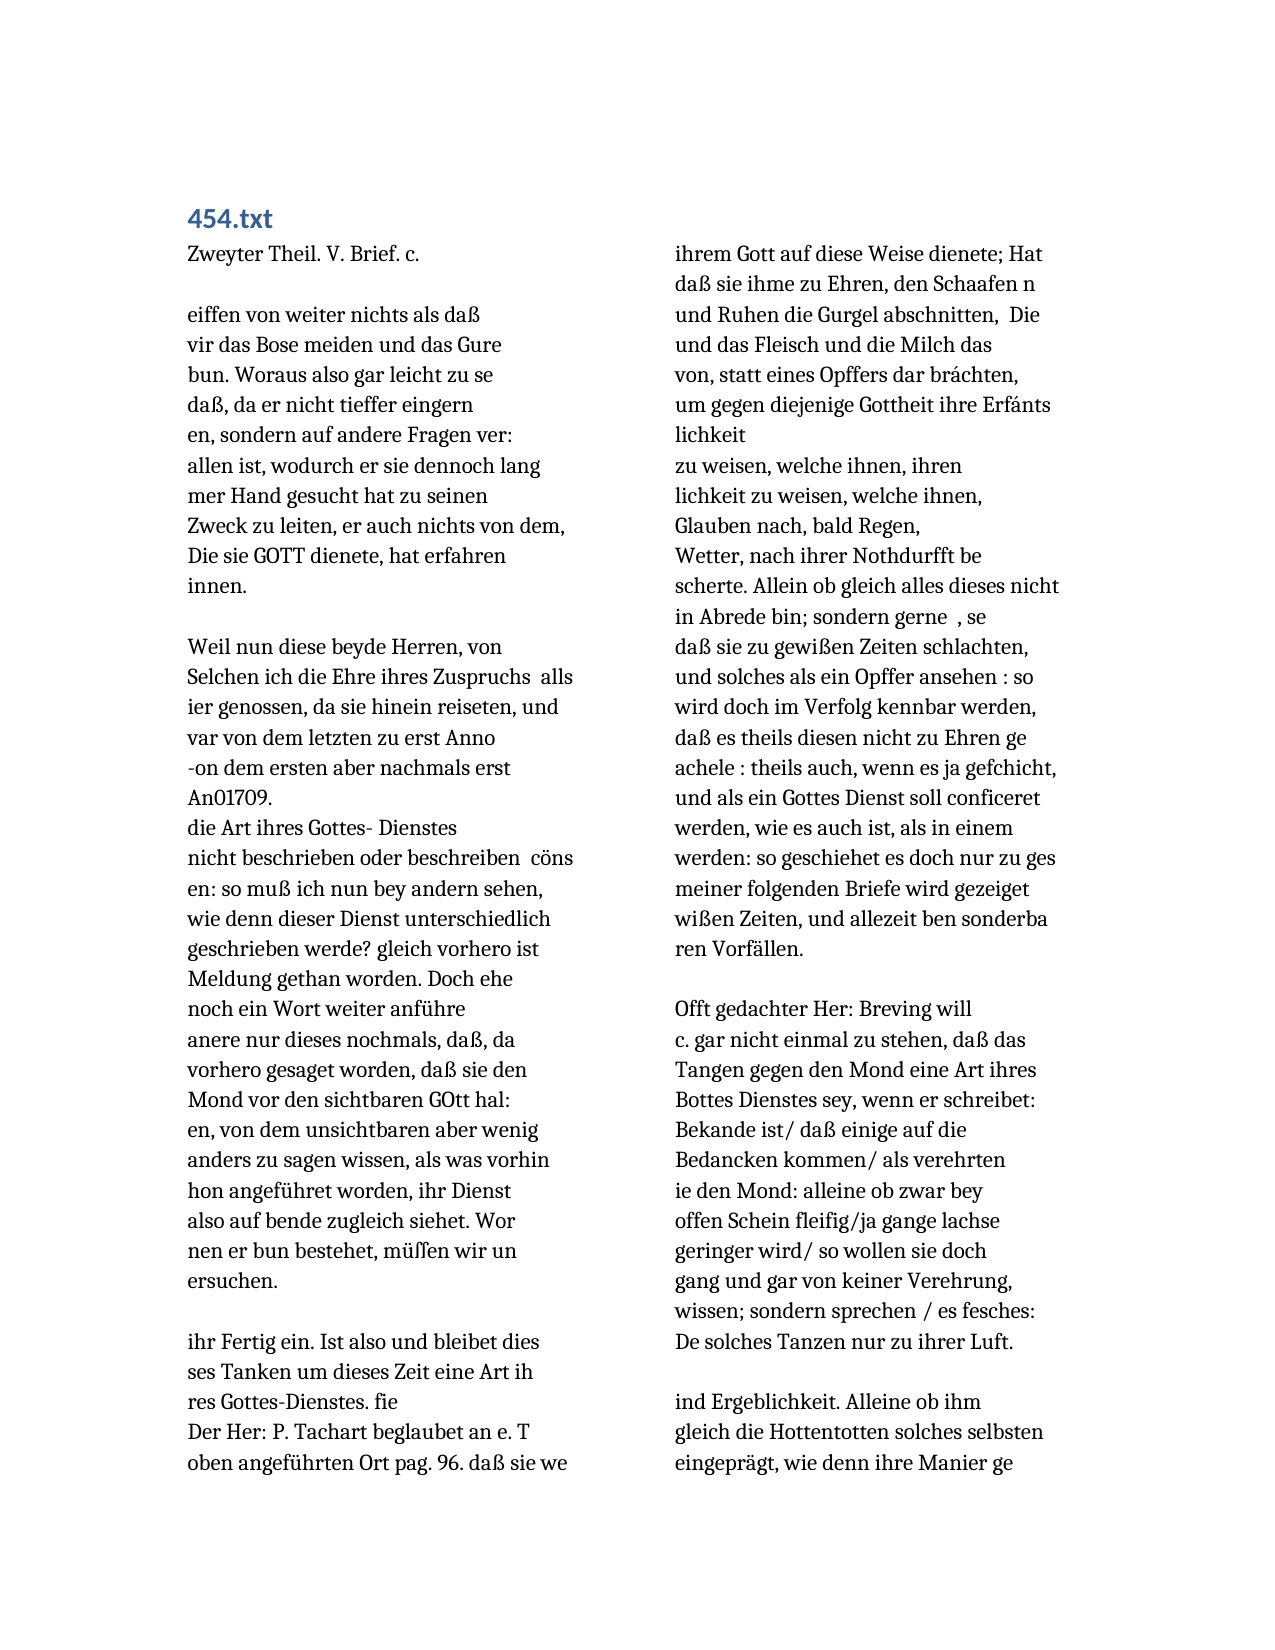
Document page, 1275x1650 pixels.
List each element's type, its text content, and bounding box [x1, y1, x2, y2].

subtitle 454.txt [187, 200, 600, 236]
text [187, 241, 600, 1476]
